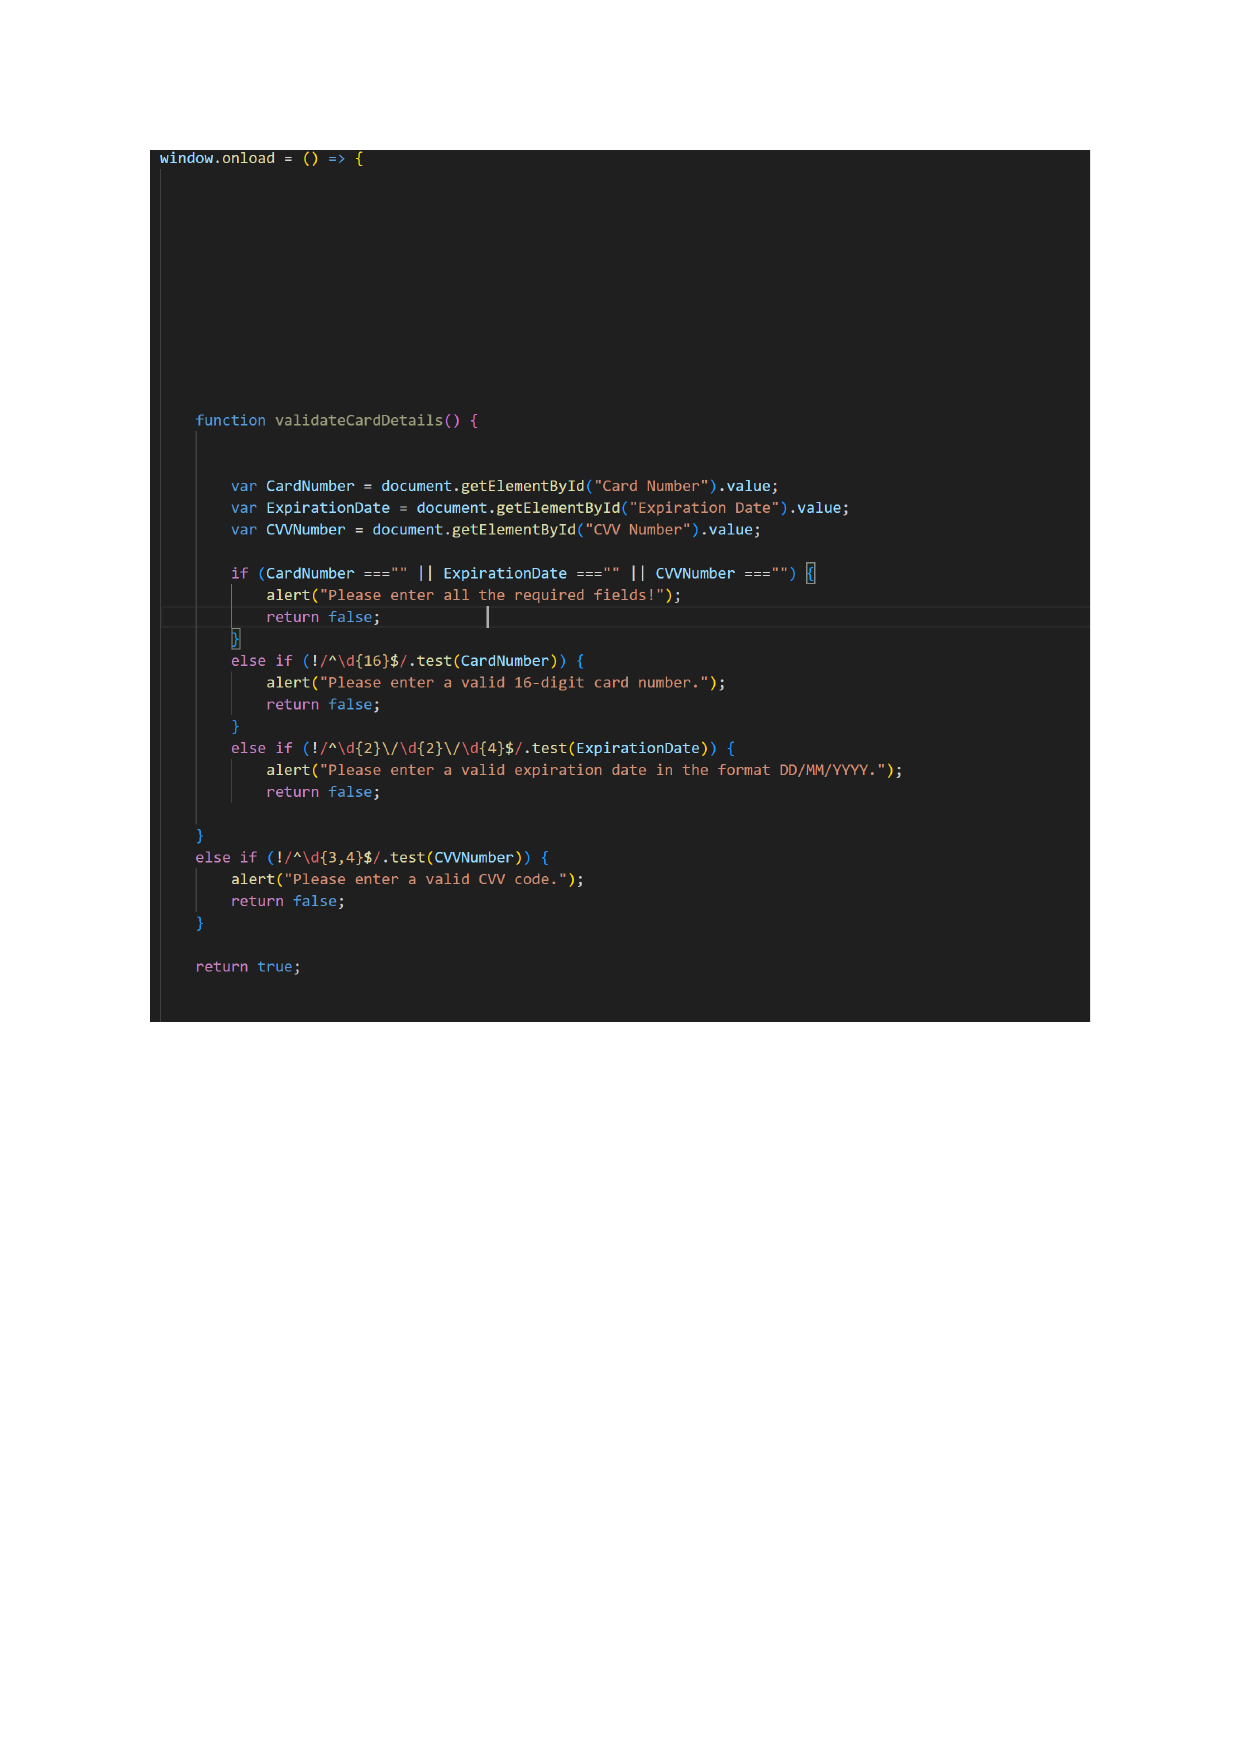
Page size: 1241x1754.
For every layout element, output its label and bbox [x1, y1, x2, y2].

picture [150, 150, 1091, 1022]
